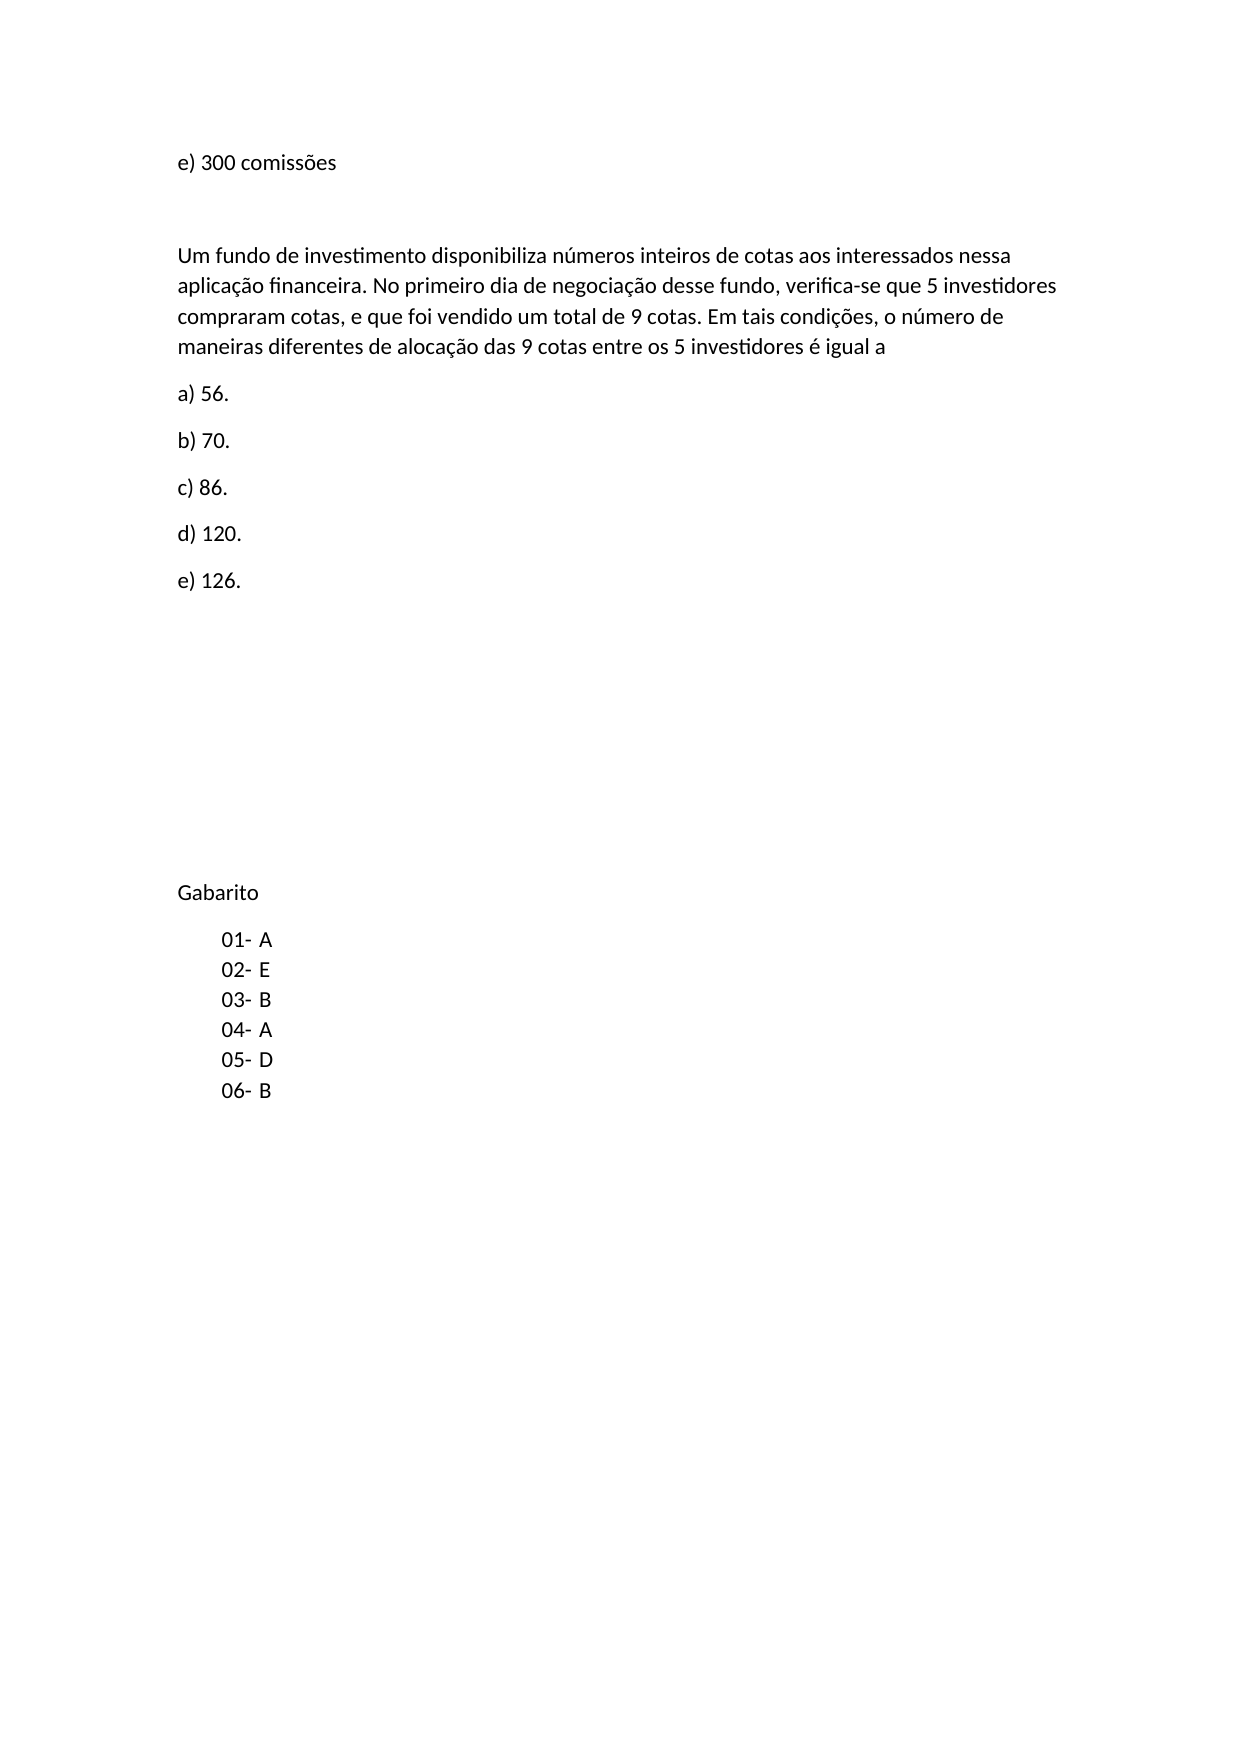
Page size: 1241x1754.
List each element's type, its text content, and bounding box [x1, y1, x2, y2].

text c) 86. [177, 473, 1063, 501]
list A [221, 925, 1063, 953]
text Um fundo de investimento disponibiliza números inteiros de cotas aos interessados nessa aplicação financeira. No primeiro dia de negociação desse fundo, verifica-se que 5 investidores compraram cotas, e que foi vendido um total de 9 cotas. Em tais condições, o número de maneiras diferentes de alocação das 9 cotas entre os 5 investidores é igual a [177, 241, 1063, 360]
text e) 300 comissões [177, 148, 1063, 176]
text Gabarito [177, 878, 1063, 906]
list A [221, 1015, 1063, 1043]
list B [221, 985, 1063, 1013]
text a) 56. [177, 379, 1063, 407]
list D [221, 1046, 1063, 1073]
text b) 70. [177, 426, 1063, 454]
text d) 120. [177, 519, 1063, 547]
list E [221, 955, 1063, 983]
text e) 126. [177, 566, 1063, 594]
list B [221, 1076, 1063, 1104]
